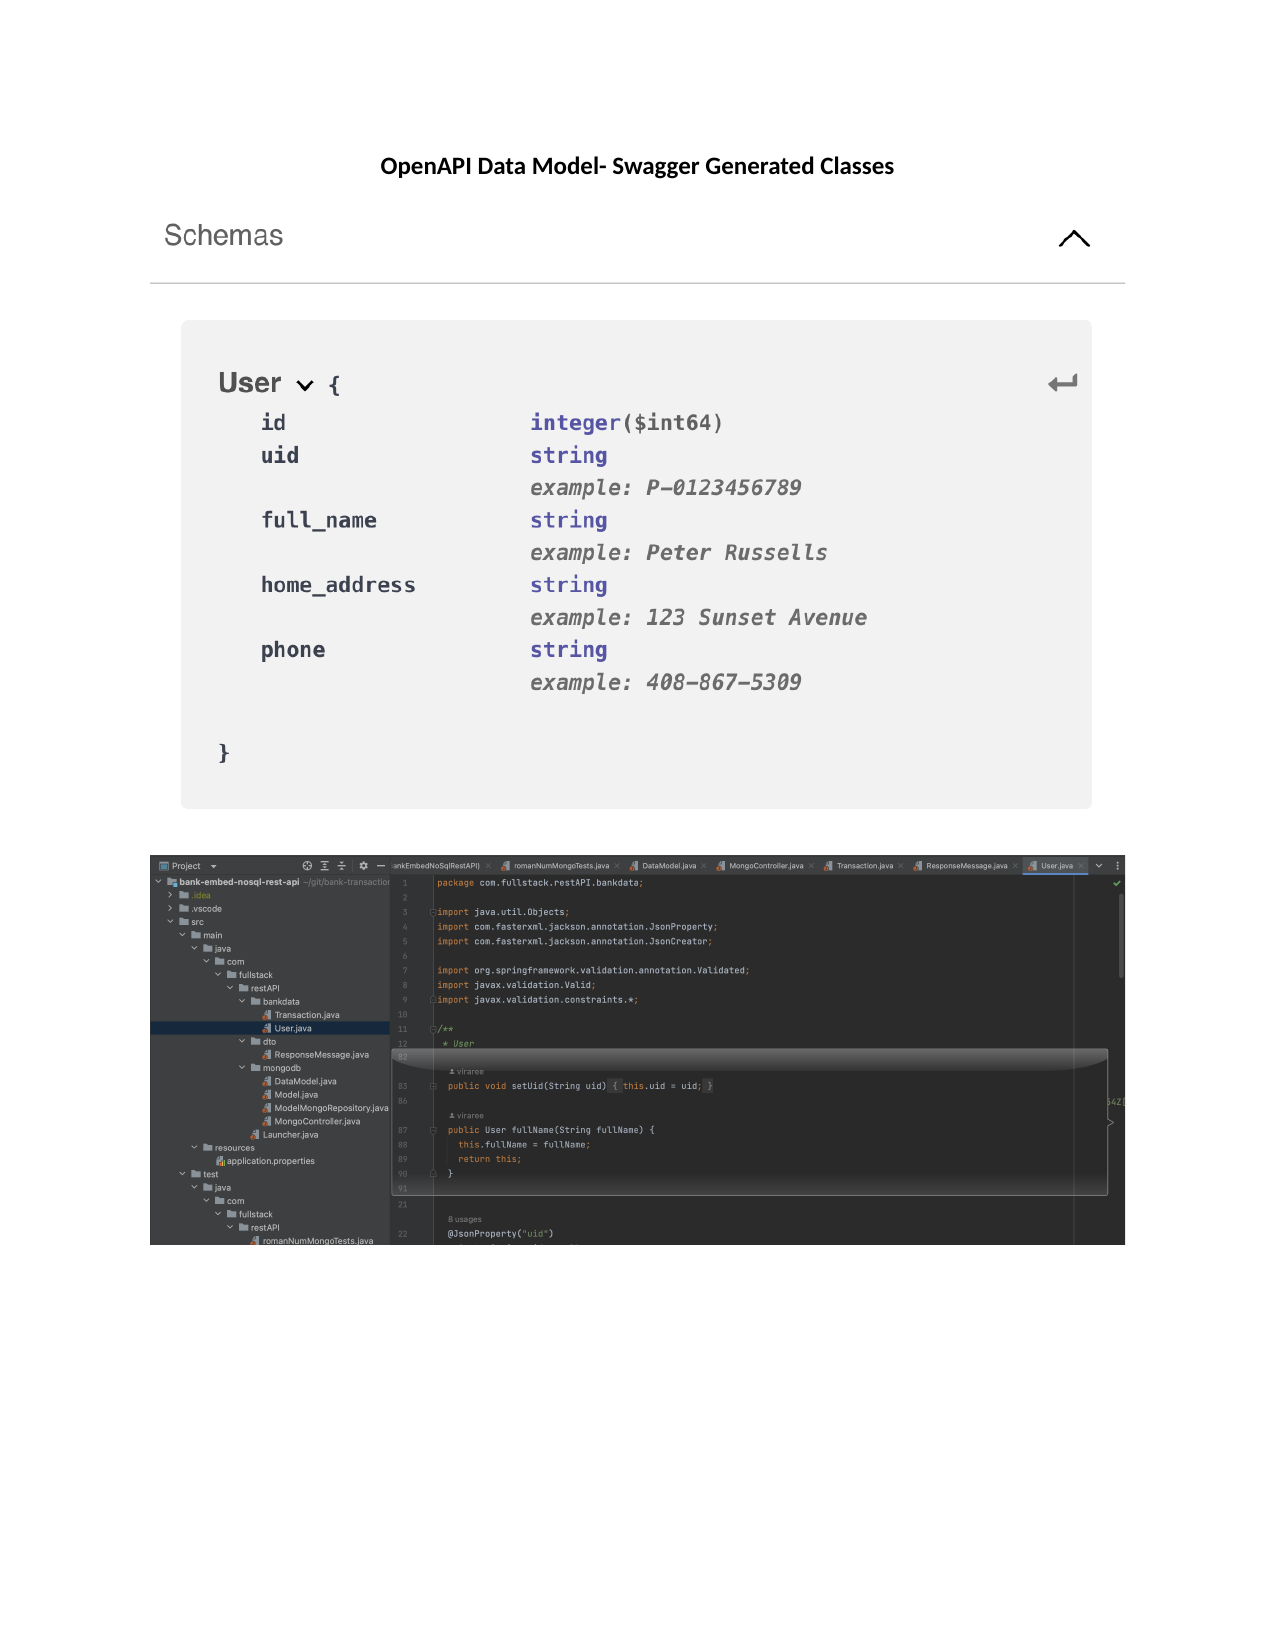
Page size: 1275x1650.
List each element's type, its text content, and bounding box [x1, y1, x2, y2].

picture [150, 211, 1125, 826]
picture [150, 855, 1125, 1245]
text OpenAPI Data Model- Swagger Generated Classes [150, 150, 1125, 181]
